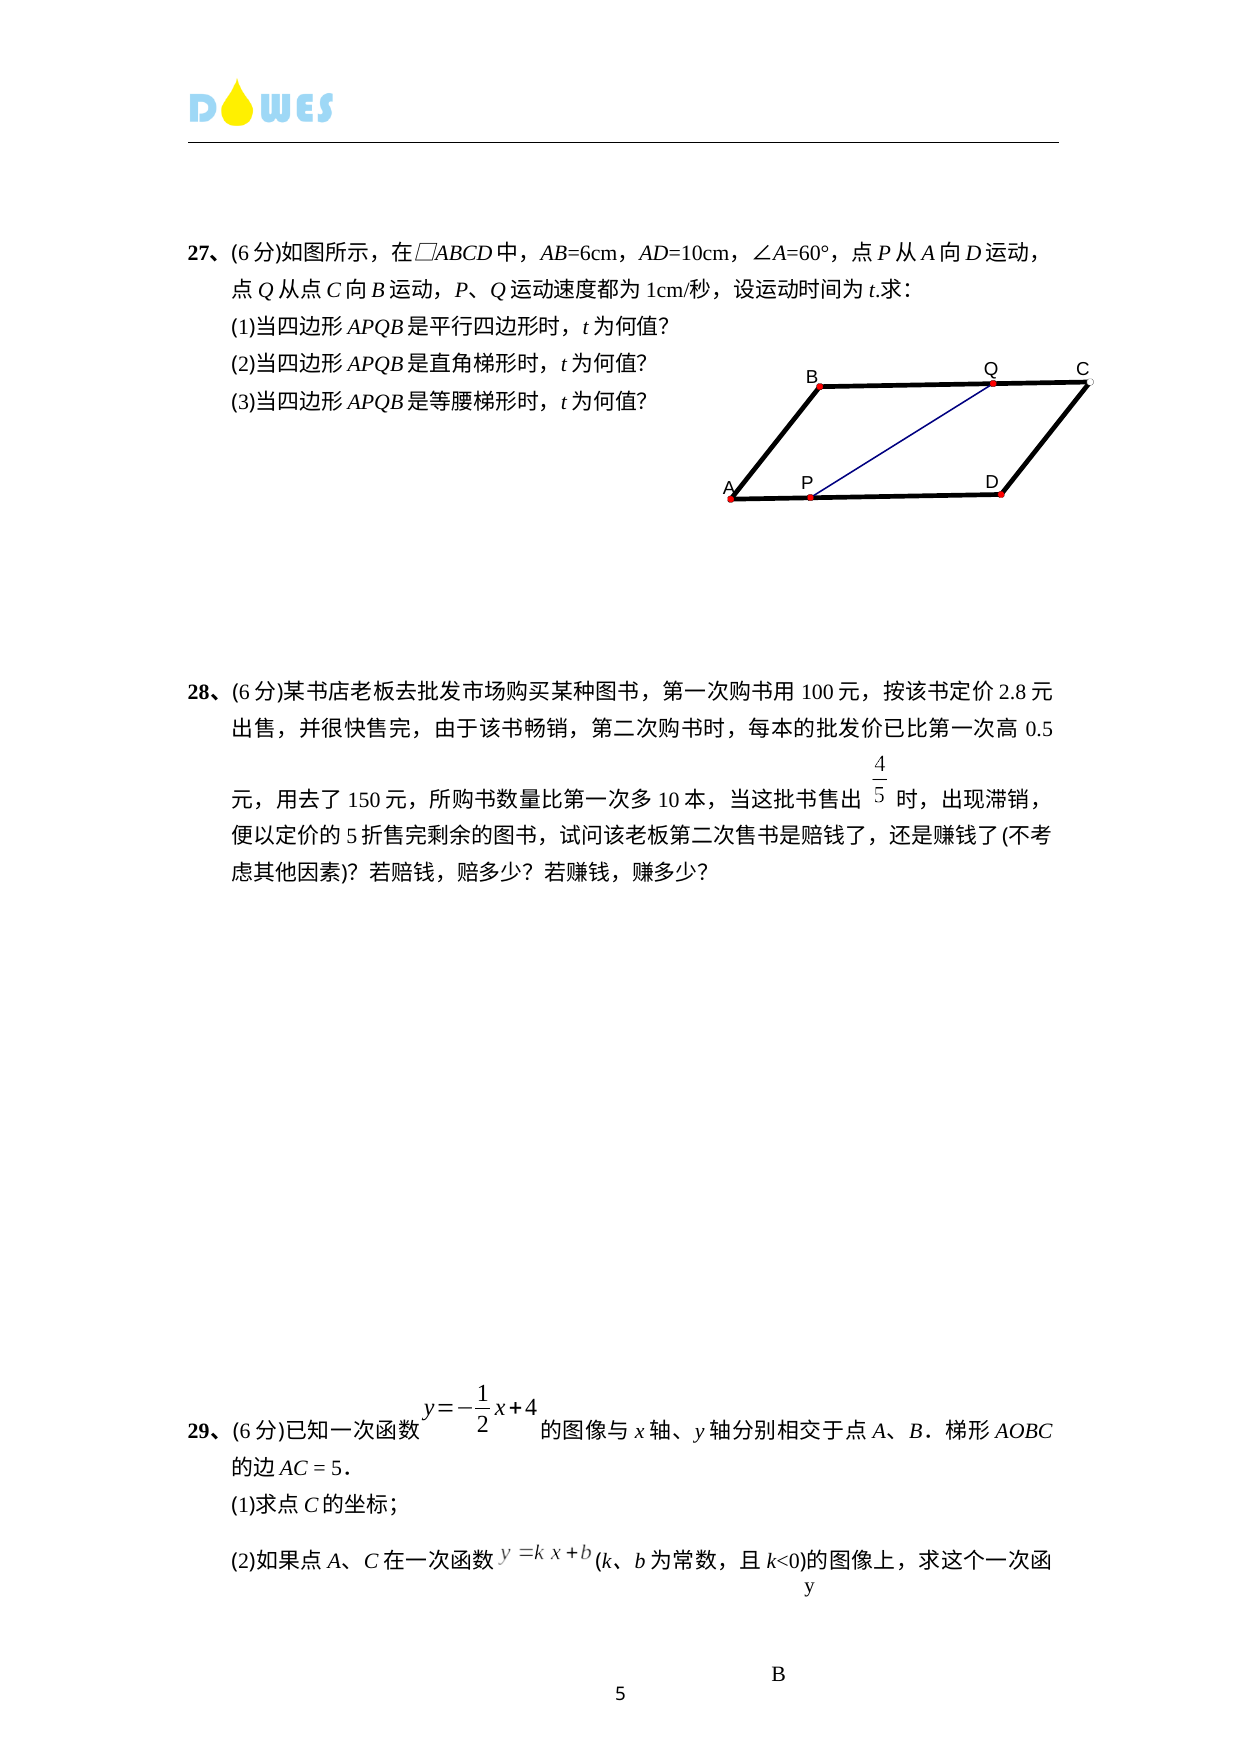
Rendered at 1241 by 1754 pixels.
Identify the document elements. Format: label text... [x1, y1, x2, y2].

text (1)当四边形APQB是平行四边形时，t为何值？ [187, 309, 1053, 341]
text 28、(6分)某书店老板去批发市场购买某种图书，第一次购书用100元，按该书定价2.8元出售，并很快售完，由于该书畅销，第二次购书时，每本的批发价已比第一次高0.5元，用去了150元，所购书数量比第一次多10本，当这批书售出 时，出现滞销，便以定价的5折售完剩余的图书，试问该老板第二次售书是赔钱了，还是赚钱了(不考虑其他因素)？若赔钱，赔多少？若赚钱，赚多少？ [187, 674, 1053, 887]
text (2)当四边形APQB是直角梯形时，t为何值？ [187, 346, 1053, 379]
text 27、(6分)如图所示，在□ABCD中，AB=6cm，AD=10cm，∠A=60°，点P从A向D运动，点Q从点C向B运动，P、Q运动速度都为1cm/秒，设运动时间为t.求： [187, 234, 1053, 304]
text 29、(6分)已知一次函数的图像与x轴、y轴分别相交于点A、B．梯形AOBC的边AC = 5． [187, 1380, 1053, 1482]
text (1)求点C的坐标； [187, 1487, 1053, 1519]
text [187, 1524, 1053, 1589]
picture [178, 71, 346, 139]
text (3)当四边形APQB是等腰梯形时，t为何值？ [187, 383, 1053, 416]
